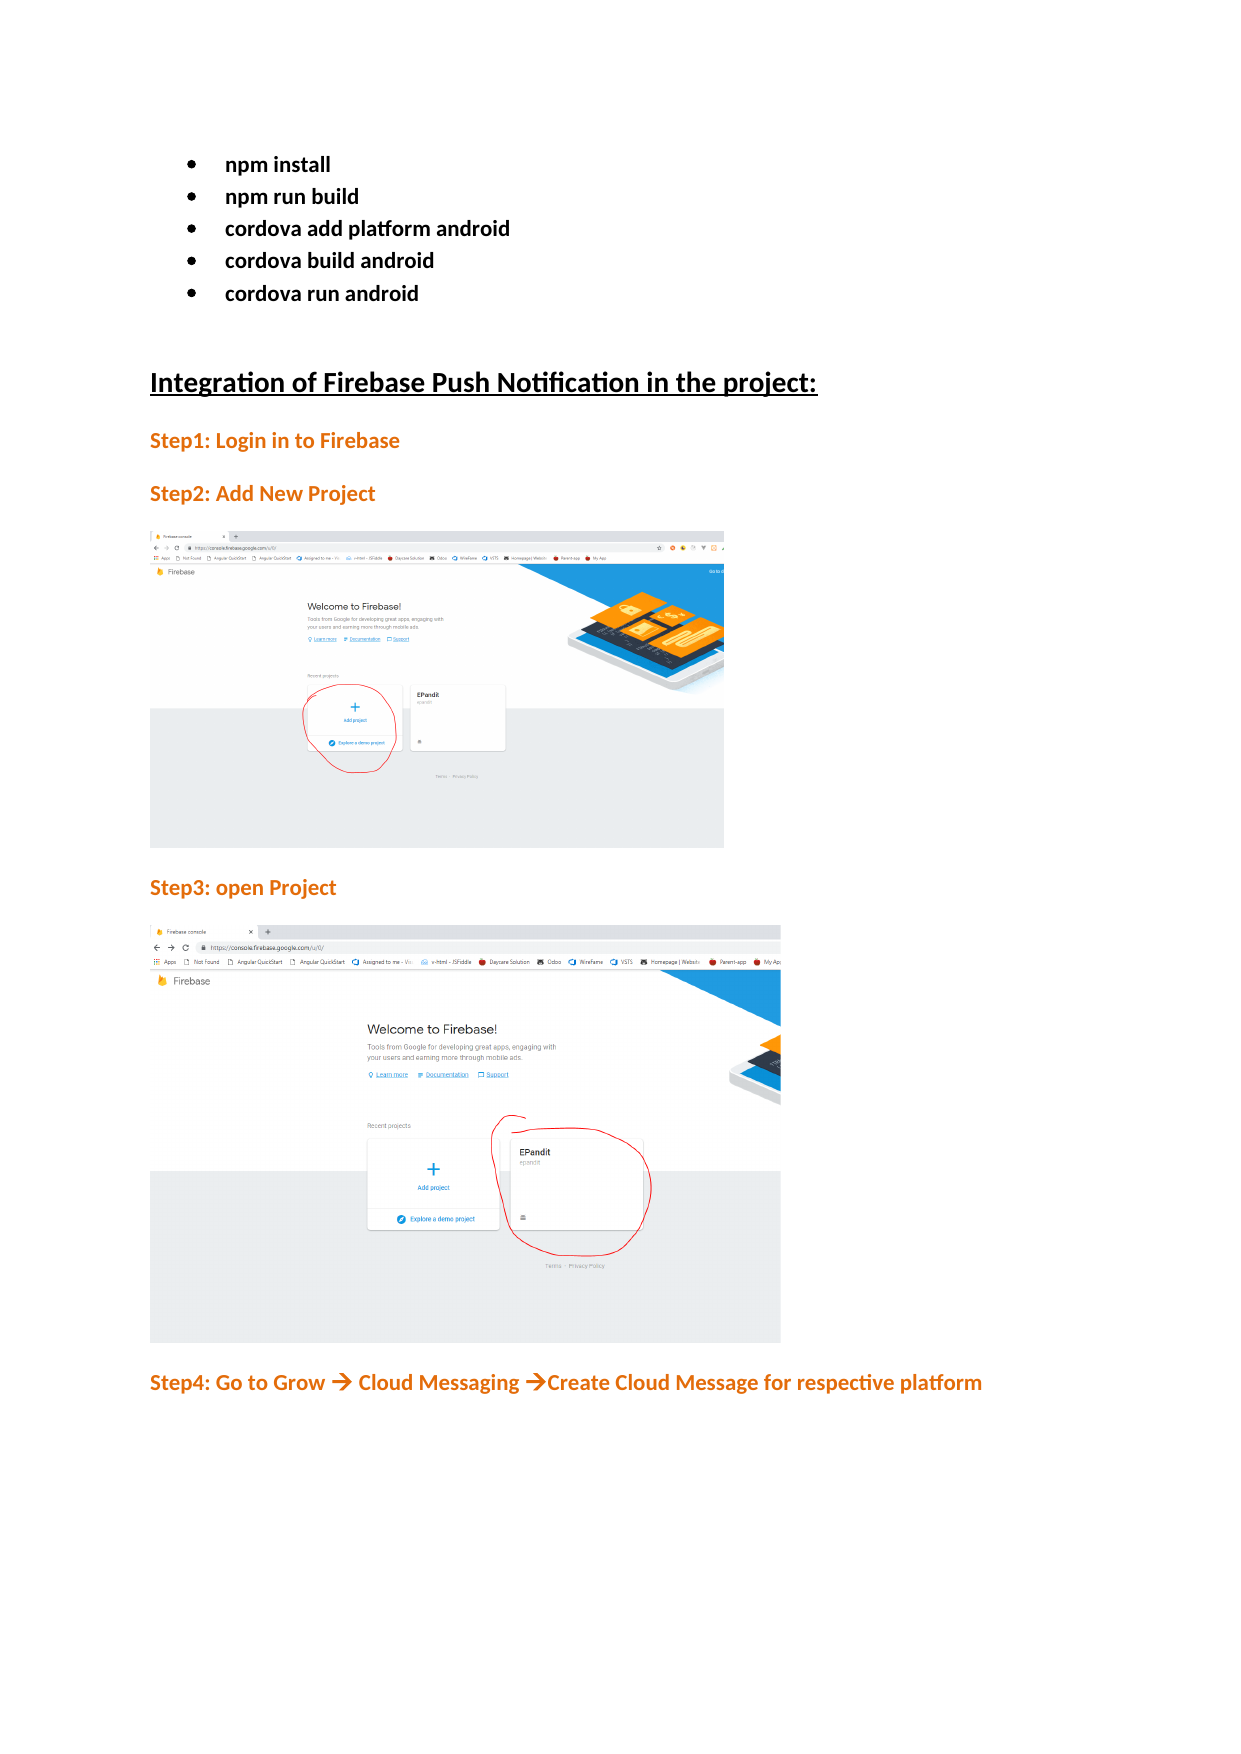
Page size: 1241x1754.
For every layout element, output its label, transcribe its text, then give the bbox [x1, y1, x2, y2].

list cordova run android [187, 279, 1090, 307]
text Integration of Firebase Push Notification in the project: [150, 364, 1090, 399]
list npm run build [187, 182, 1090, 210]
list npm install [187, 150, 1090, 178]
list cordova add platform android [187, 214, 1090, 242]
picture [150, 925, 781, 1343]
text Step2: Add New Project [150, 479, 1090, 507]
text Step3: open Project [150, 873, 1090, 901]
picture [150, 531, 724, 848]
text Step1: Login in to Firebase [150, 426, 1090, 454]
text Step4: Go to Grow Cloud Messaging Create Cloud Message for respective platform [150, 1368, 1090, 1396]
list cordova build android [187, 247, 1090, 274]
